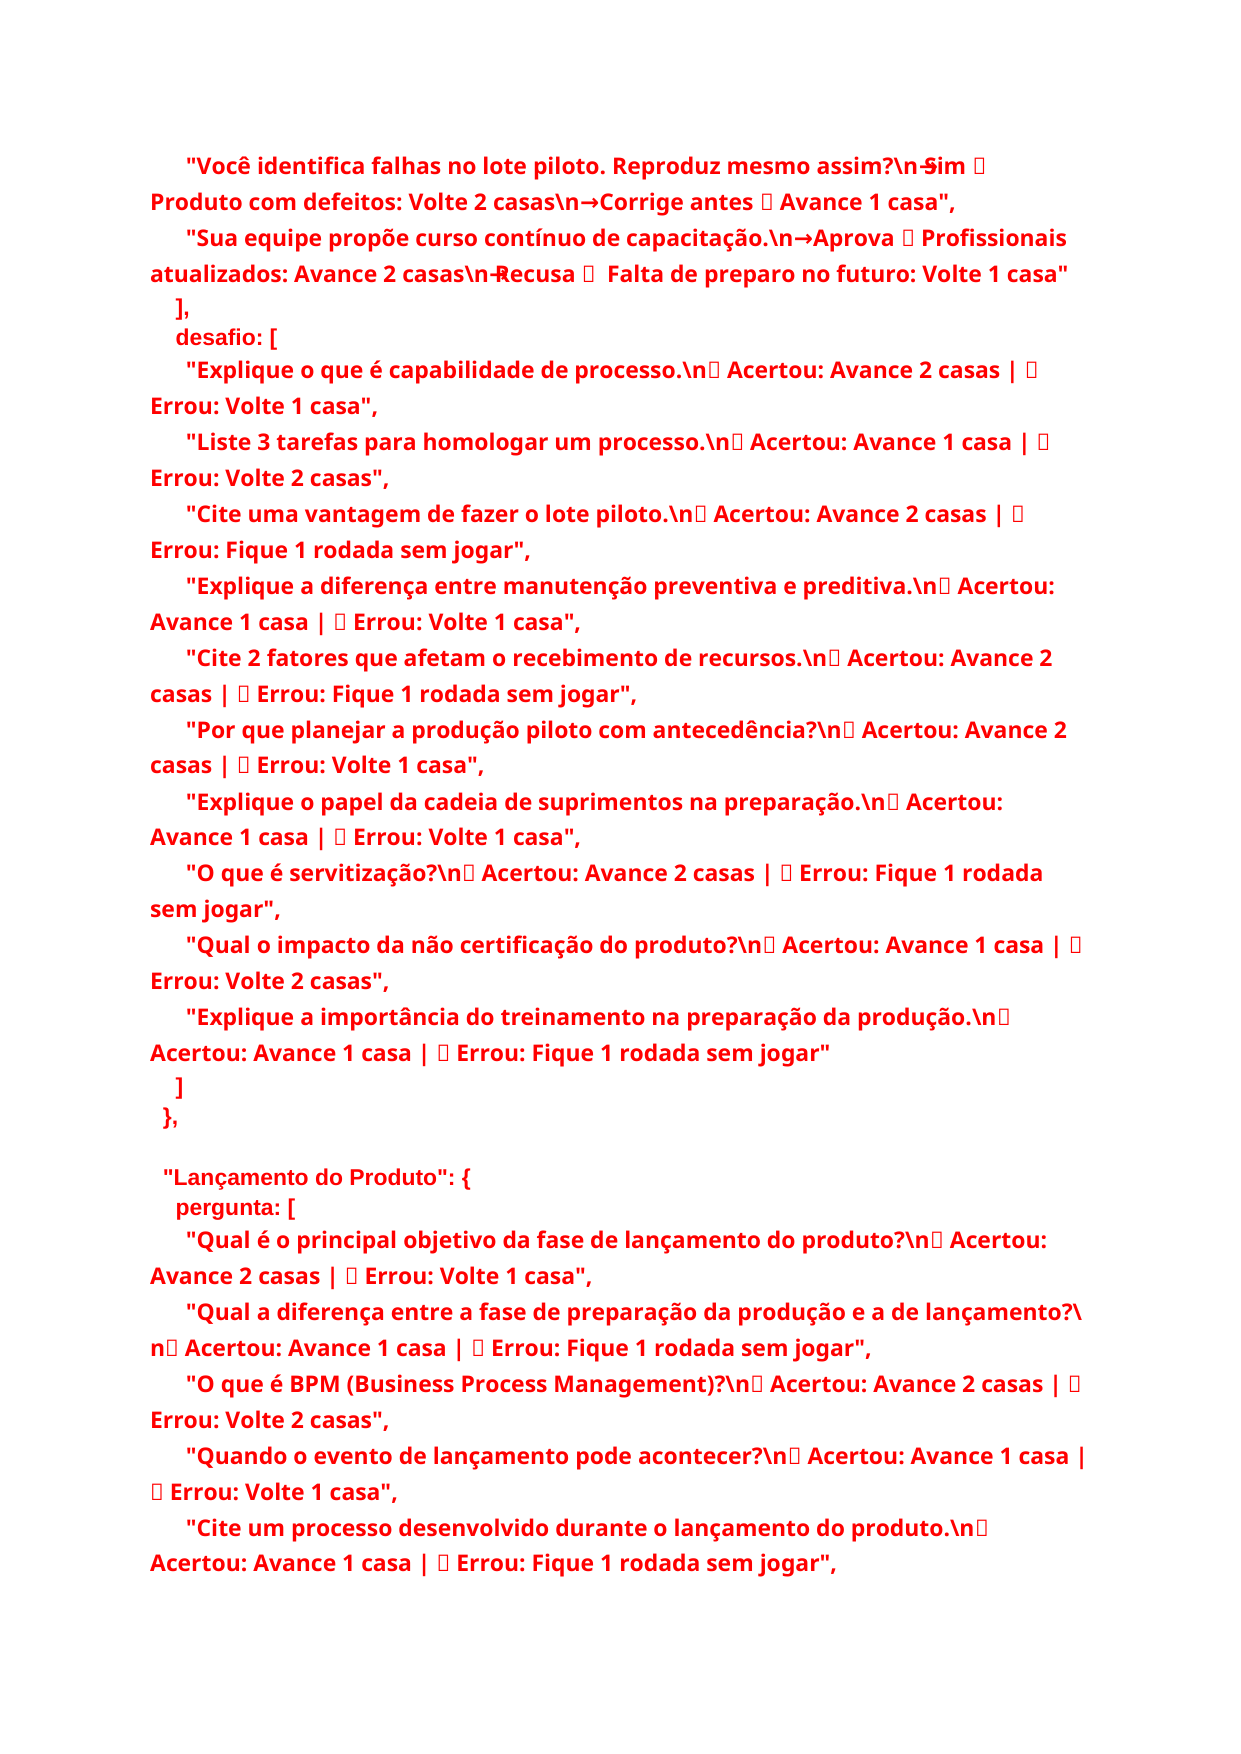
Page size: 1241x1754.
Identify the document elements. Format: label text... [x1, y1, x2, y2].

text "O que é BPM (Business Process Management)?\n✅ Acertou: Avance 2 casas | ❌ Errou: Volte 2 casas", [150, 1368, 1090, 1435]
text "Explique a importância do treinamento na preparação da produção.\n✅ Acertou: Avance 1 casa | ❌ Errou: Fique 1 rodada sem jogar" [150, 1001, 1090, 1068]
text "Explique a diferença entre manutenção preventiva e preditiva.\n✅ Acertou: Avance 1 casa | ❌ Errou: Volte 1 casa", [150, 570, 1090, 637]
text "Liste 3 tarefas para homologar um processo.\n✅ Acertou: Avance 1 casa | ❌ Errou: Volte 2 casas", [150, 426, 1090, 493]
text "Por que planejar a produção piloto com antecedência?\n✅ Acertou: Avance 2 casas | ❌ Errou: Volte 1 casa", [150, 713, 1090, 781]
text "Explique o papel da cadeia de suprimentos na preparação.\n✅ Acertou: Avance 1 casa | ❌ Errou: Volte 1 casa", [150, 785, 1090, 853]
text "Você identifica falhas no lote piloto. Reproduz mesmo assim?\n❌ Sim → Produto com defeitos: Volte 2 casas\n✅ Corrige antes → Avance 1 casa", [150, 150, 1090, 217]
text }, [150, 1103, 1090, 1129]
text pergunta: [ [150, 1194, 1090, 1220]
text "Quando o evento de lançamento pode acontecer?\n✅ Acertou: Avance 1 casa | ❌ Errou: Volte 1 casa", [150, 1439, 1090, 1507]
text desafio: [ [150, 324, 1090, 350]
text "Explique o que é capabilidade de processo.\n✅ Acertou: Avance 2 casas | ❌ Errou: Volte 1 casa", [150, 354, 1090, 421]
text "Qual a diferença entre a fase de preparação da produção e a de lançamento?\n✅ Acertou: Avance 1 casa | ❌ Errou: Fique 1 rodada sem jogar", [150, 1296, 1090, 1363]
text "Cite um processo desenvolvido durante o lançamento do produto.\n✅ Acertou: Avance 1 casa | ❌ Errou: Fique 1 rodada sem jogar", [150, 1511, 1090, 1579]
text "Sua equipe propõe curso contínuo de capacitação.\n✅ Aprova → Profissionais atualizados: Avance 2 casas\n❌ Recusa → Falta de preparo no futuro: Volte 1 casa" [150, 222, 1090, 289]
text "Qual o impacto da não certificação do produto?\n✅ Acertou: Avance 1 casa | ❌ Errou: Volte 2 casas", [150, 929, 1090, 996]
text "Qual é o principal objetivo da fase de lançamento do produto?\n✅ Acertou: Avance 2 casas | ❌ Errou: Volte 1 casa", [150, 1224, 1090, 1291]
text "Cite 2 fatores que afetam o recebimento de recursos.\n✅ Acertou: Avance 2 casas | ❌ Errou: Fique 1 rodada sem jogar", [150, 642, 1090, 709]
text "Cite uma vantagem de fazer o lote piloto.\n✅ Acertou: Avance 2 casas | ❌ Errou: Fique 1 rodada sem jogar", [150, 498, 1090, 565]
text ] [150, 1073, 1090, 1099]
text ], [150, 294, 1090, 320]
text "Lançamento do Produto": { [150, 1163, 1090, 1190]
text "O que é servitização?\n✅ Acertou: Avance 2 casas | ❌ Errou: Fique 1 rodada sem jogar", [150, 857, 1090, 924]
